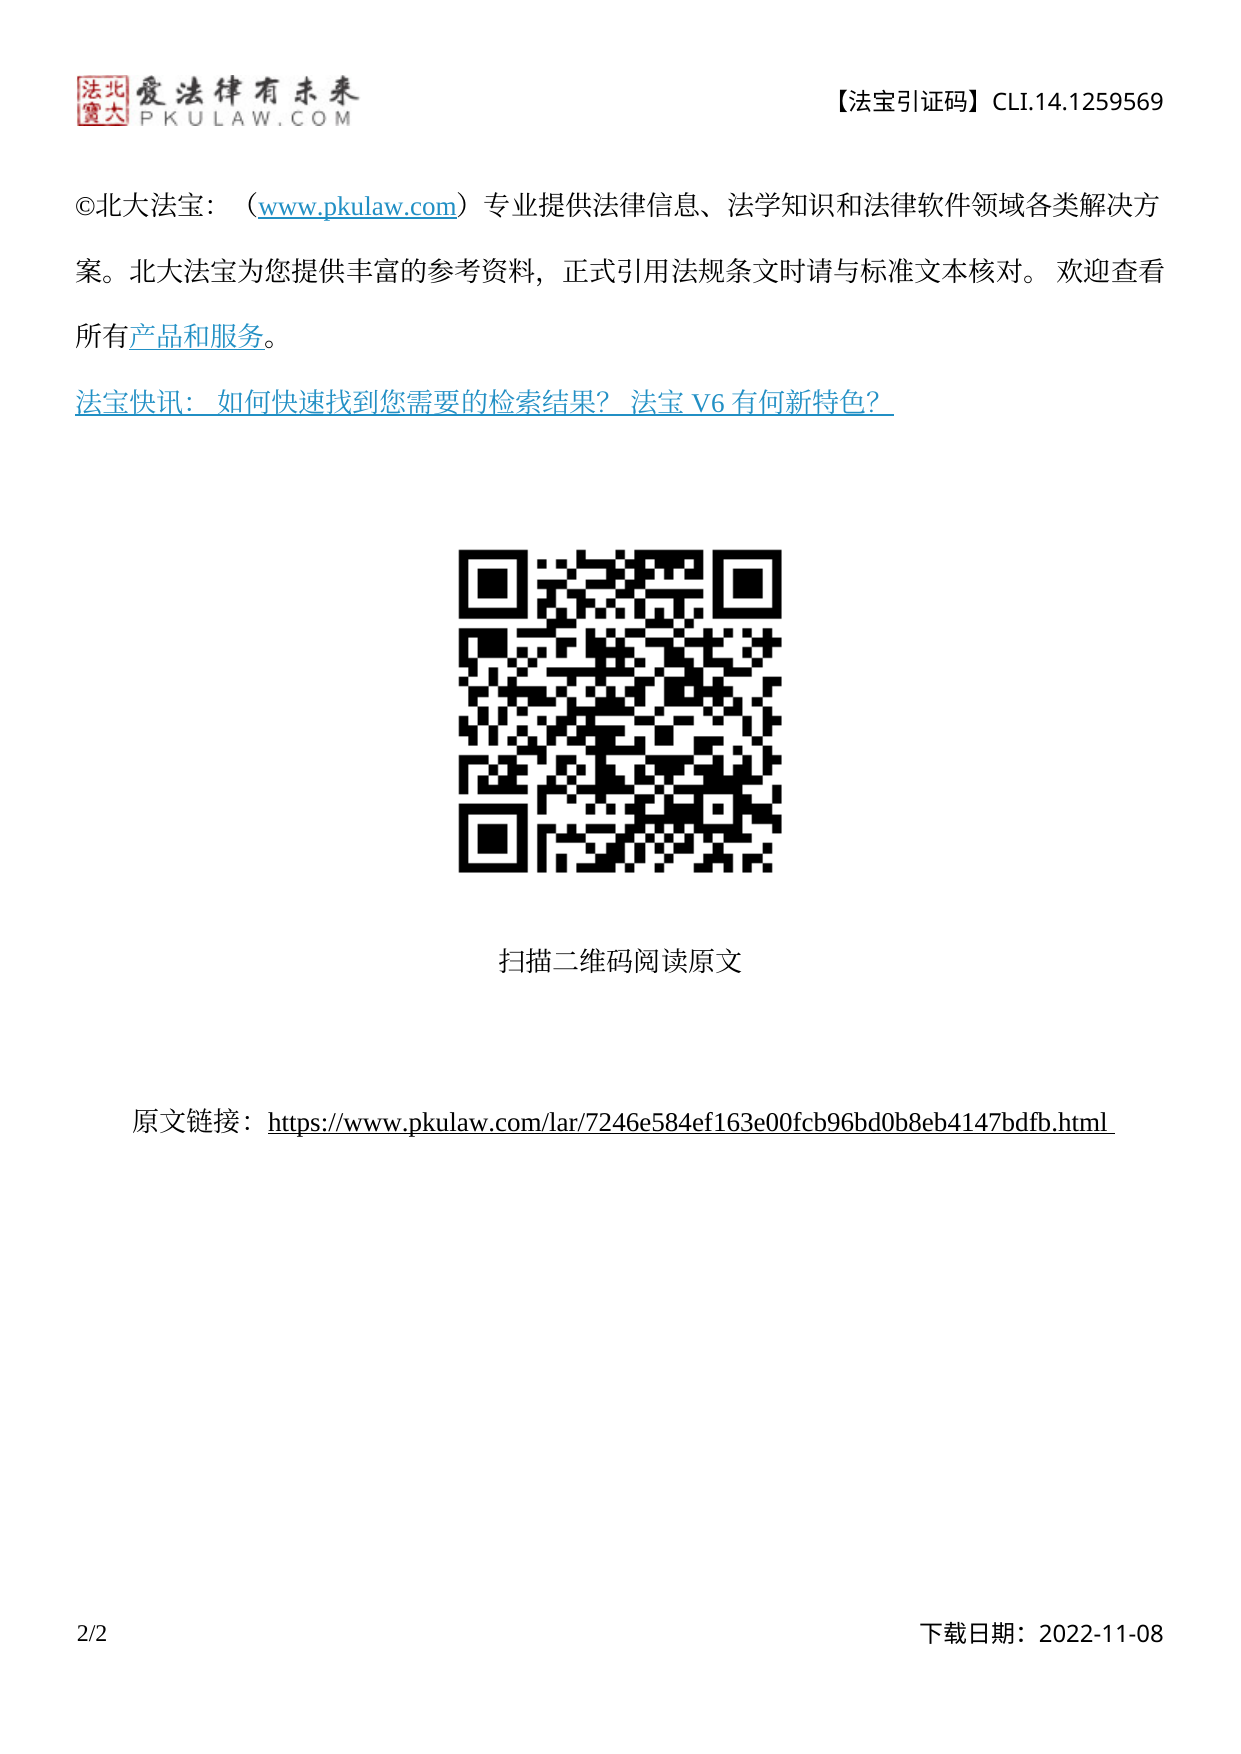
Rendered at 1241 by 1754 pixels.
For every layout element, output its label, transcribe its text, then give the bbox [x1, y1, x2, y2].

text 原文链接：https://www.pkulaw.com/lar/7246e584ef163e00fcb96bd0b8eb4147bdfb.html [75, 1071, 1165, 1137]
text ©北大法宝：（www.pkulaw.com）专业提供法律信息、法学知识和法律软件领域各类解决方案。北大法宝为您提供丰富的参考资料，正式引用法规条文时请与标准文本核对。 欢迎查看所有产品和服务。 法宝快讯： 如何快速找到您需要的检索结果？ 法宝 V6 有何新特色？ [75, 156, 1165, 418]
text 扫描二维码阅读原文 [169, 912, 1071, 978]
picture [76, 75, 361, 126]
picture [420, 511, 821, 912]
